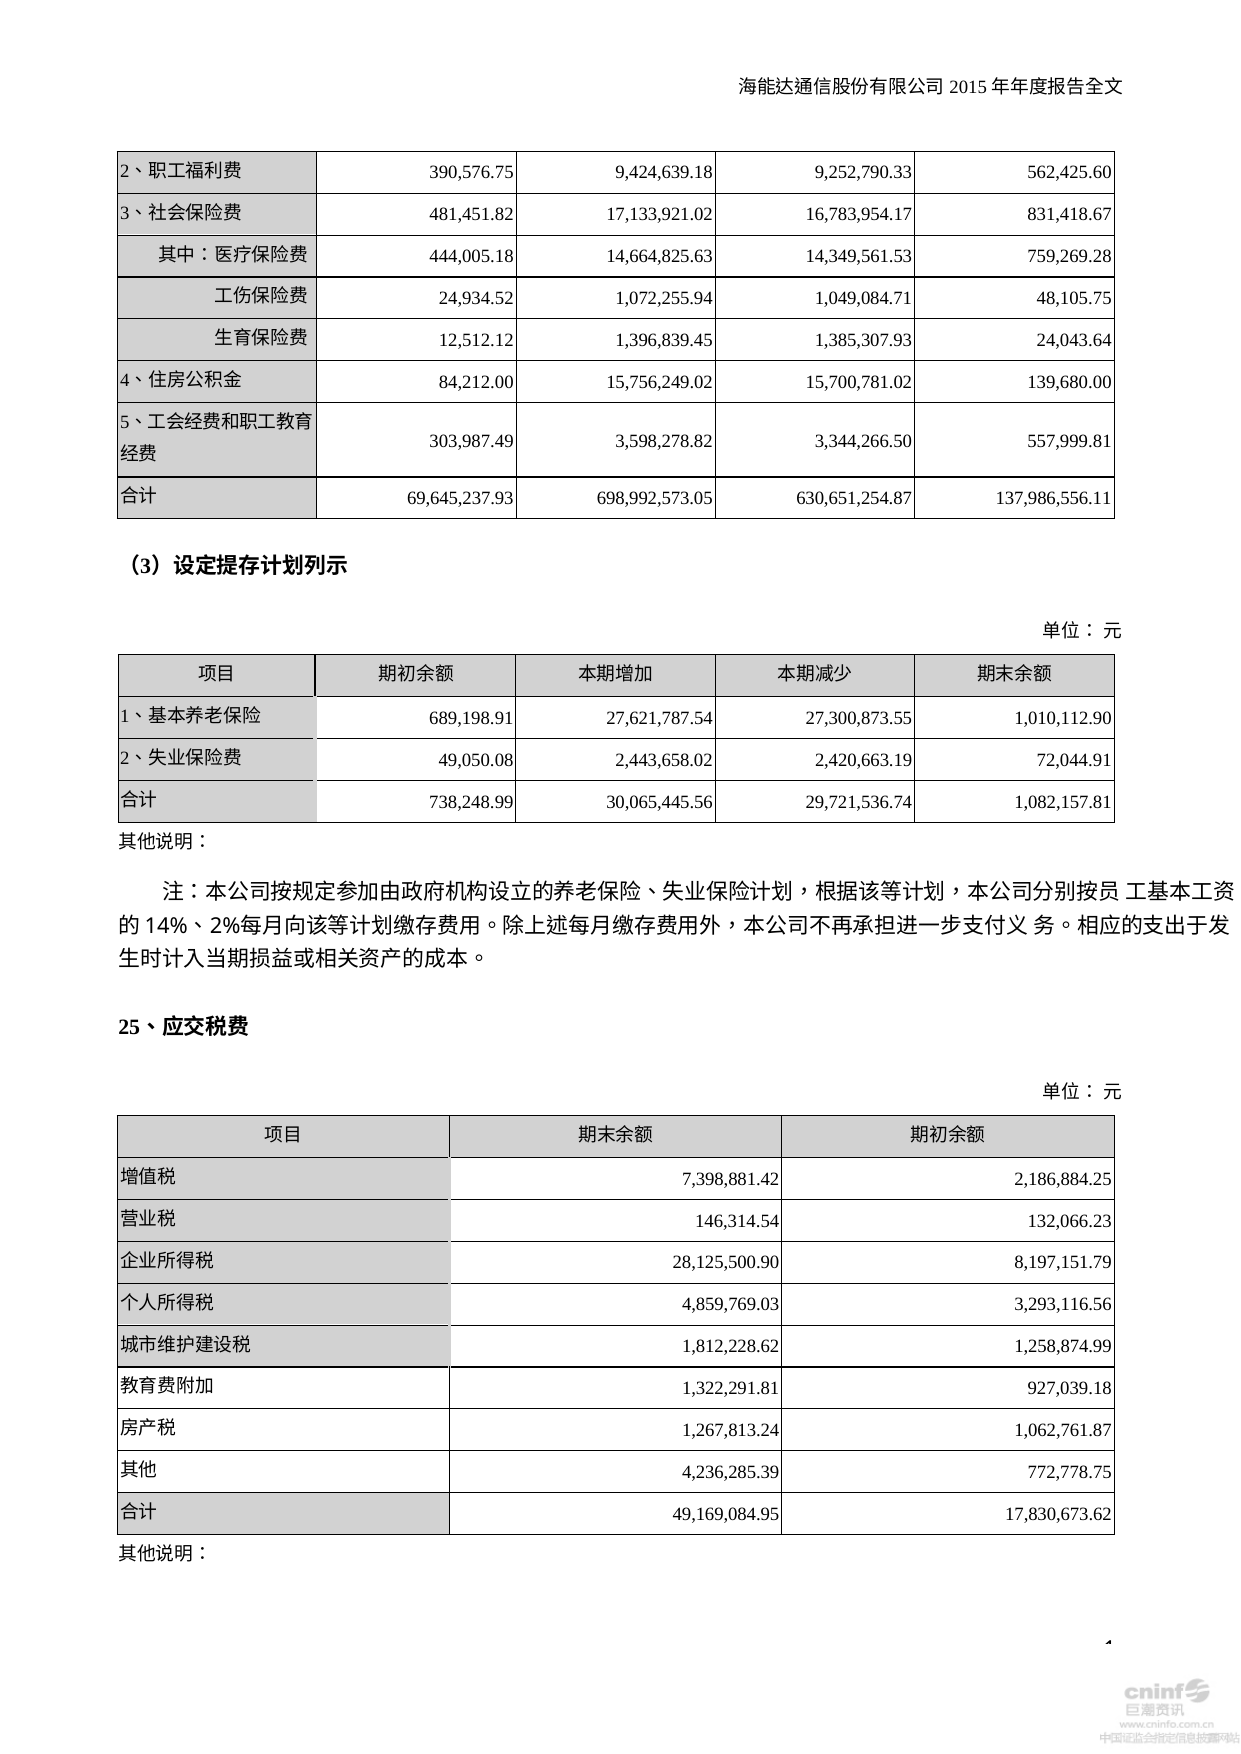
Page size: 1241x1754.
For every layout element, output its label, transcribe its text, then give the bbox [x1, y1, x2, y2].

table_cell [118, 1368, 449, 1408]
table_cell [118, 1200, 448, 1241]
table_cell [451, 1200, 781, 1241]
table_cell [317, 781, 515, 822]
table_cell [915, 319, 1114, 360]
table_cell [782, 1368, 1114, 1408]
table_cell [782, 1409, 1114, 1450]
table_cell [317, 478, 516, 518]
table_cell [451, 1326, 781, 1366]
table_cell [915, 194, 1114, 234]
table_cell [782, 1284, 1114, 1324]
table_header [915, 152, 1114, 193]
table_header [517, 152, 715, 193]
text 单位： 元 [102, 1078, 1122, 1104]
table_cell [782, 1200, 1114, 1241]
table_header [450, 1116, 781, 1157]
text 注：本公司按规定参加由政府机构设立的养老保险、失业保险计划，根据该等计划，本公司分别按员 工基本工资的14%、2%每月向该等计划缴存费用。除上述每月缴存费用外，本公司不再承担进一步支付义 务。相应的支出于发生时计入当期损益或相关资产的成本。 [118, 876, 1240, 973]
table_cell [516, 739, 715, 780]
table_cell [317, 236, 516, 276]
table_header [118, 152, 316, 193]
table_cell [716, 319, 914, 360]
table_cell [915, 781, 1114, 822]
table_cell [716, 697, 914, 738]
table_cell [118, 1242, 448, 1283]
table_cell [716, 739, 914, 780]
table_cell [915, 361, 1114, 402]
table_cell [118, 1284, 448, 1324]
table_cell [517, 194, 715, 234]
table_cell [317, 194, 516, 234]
picture [1099, 1673, 1241, 1754]
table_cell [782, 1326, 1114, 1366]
text 其他说明： [118, 1540, 1240, 1566]
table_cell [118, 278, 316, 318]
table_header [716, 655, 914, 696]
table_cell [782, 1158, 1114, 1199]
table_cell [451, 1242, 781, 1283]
text 其他说明： [118, 828, 1240, 854]
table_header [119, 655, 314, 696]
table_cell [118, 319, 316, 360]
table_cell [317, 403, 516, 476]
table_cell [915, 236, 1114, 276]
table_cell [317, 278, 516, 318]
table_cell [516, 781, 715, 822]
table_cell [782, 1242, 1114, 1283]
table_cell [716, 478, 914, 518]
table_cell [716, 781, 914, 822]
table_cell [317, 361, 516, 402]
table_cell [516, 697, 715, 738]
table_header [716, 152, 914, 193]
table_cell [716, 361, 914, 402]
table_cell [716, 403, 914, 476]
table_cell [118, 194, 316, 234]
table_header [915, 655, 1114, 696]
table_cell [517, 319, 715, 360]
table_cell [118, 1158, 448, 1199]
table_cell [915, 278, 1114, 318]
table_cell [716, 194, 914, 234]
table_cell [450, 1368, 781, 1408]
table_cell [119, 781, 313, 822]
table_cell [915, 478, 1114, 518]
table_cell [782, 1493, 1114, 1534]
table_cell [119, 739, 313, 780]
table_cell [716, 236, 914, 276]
subtitle 25、应交税费 [118, 1011, 1240, 1041]
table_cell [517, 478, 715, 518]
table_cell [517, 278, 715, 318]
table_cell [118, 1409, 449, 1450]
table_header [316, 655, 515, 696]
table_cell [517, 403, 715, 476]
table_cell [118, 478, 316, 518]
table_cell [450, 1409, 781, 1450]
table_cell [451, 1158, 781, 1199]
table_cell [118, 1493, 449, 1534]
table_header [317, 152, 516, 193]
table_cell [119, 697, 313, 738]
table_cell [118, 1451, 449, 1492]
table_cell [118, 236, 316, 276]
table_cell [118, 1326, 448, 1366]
subtitle （3）设定提存计划列示 [118, 550, 1240, 580]
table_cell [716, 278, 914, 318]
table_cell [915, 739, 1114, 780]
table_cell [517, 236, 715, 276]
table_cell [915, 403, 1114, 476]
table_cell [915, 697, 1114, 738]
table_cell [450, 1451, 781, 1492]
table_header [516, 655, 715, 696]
text 单位： 元 [102, 617, 1122, 643]
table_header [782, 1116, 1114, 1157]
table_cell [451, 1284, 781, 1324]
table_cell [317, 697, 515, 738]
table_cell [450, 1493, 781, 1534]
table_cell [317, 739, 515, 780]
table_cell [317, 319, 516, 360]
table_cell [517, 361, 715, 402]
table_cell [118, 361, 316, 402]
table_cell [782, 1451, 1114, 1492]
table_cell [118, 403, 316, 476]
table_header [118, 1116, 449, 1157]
